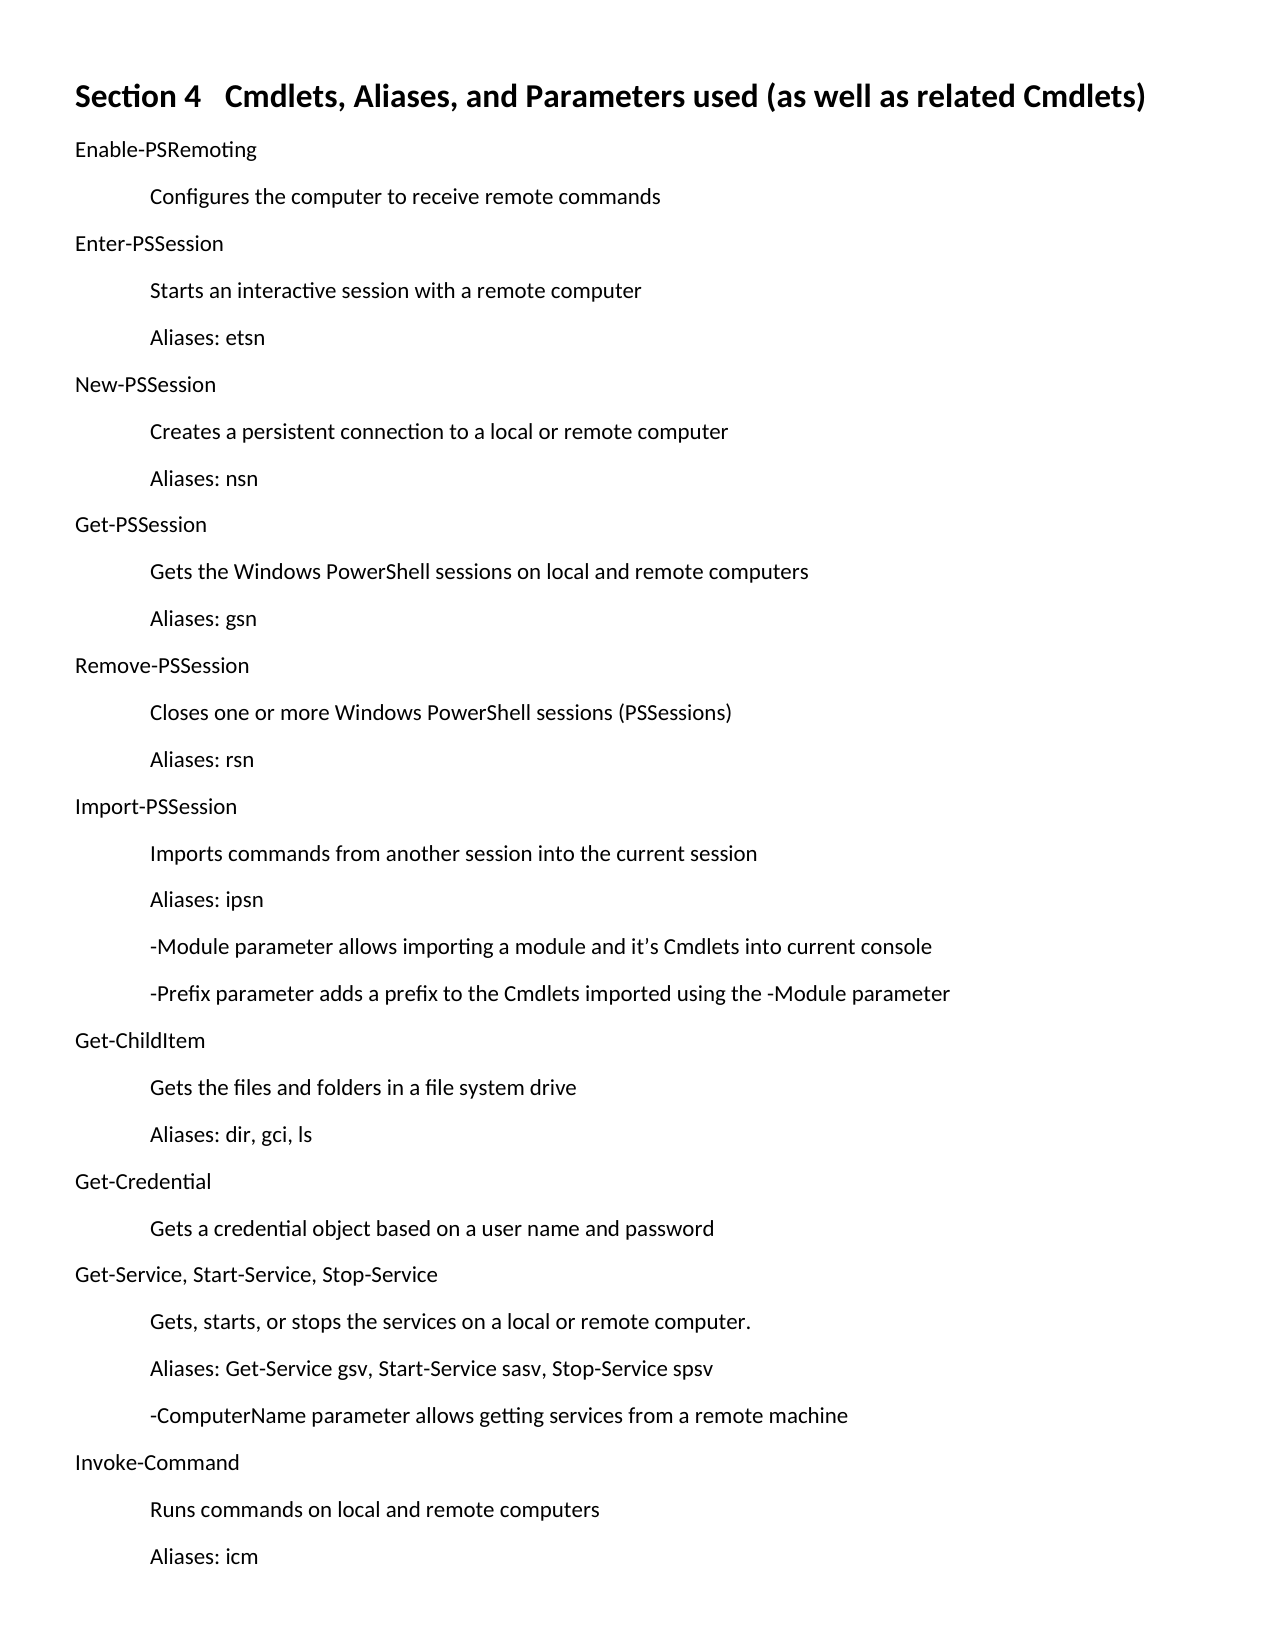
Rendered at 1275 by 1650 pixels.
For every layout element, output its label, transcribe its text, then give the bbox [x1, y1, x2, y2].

text Aliases: icm [75, 1542, 1200, 1570]
text Configures the computer to receive remote commands [75, 182, 1200, 211]
text Get-ChildItem [75, 1026, 1200, 1054]
text Runs commands on local and remote computers [75, 1495, 1200, 1523]
text Gets, starts, or stops the services on a local or remote computer. [75, 1307, 1200, 1336]
text Aliases: ipsn [75, 886, 1200, 914]
text -ComputerName parameter allows getting services from a remote machine [75, 1401, 1200, 1429]
text Get-Credential [75, 1167, 1200, 1195]
text Imports commands from another session into the current session [75, 839, 1200, 867]
text Creates a persistent connection to a local or remote computer [75, 417, 1200, 445]
text -Module parameter allows importing a module and it’s Cmdlets into current console [75, 932, 1200, 961]
text New-PSSession [75, 370, 1200, 398]
text Closes one or more Windows PowerShell sessions (PSSessions) [75, 698, 1200, 726]
text Gets the files and folders in a file system drive [75, 1073, 1200, 1101]
text Enter-PSSession [75, 229, 1200, 257]
text Gets the Windows PowerShell sessions on local and remote computers [75, 557, 1200, 586]
text Aliases: Get-Service gsv, Start-Service sasv, Stop-Service spsv [75, 1354, 1200, 1382]
text Remove-PSSession [75, 651, 1200, 679]
text Aliases: gsn [75, 604, 1200, 632]
text Aliases: dir, gci, ls [75, 1120, 1200, 1148]
text Import-PSSession [75, 792, 1200, 820]
text Starts an interactive session with a remote computer [75, 276, 1200, 304]
text Aliases: etsn [75, 323, 1200, 351]
text Aliases: rsn [75, 745, 1200, 773]
text Aliases: nsn [75, 464, 1200, 492]
text Enable-PSRemoting [75, 136, 1200, 164]
text Invoke-Command [75, 1448, 1200, 1476]
text Get-PSSession [75, 511, 1200, 539]
text -Prefix parameter adds a prefix to the Cmdlets imported using the -Module parameter [75, 979, 1200, 1007]
text Section 4 Cmdlets, Aliases, and Parameters used (as well as related Cmdlets) [75, 75, 1200, 116]
text Get-Service, Start-Service, Stop-Service [75, 1261, 1200, 1289]
text Gets a credential object based on a user name and password [75, 1214, 1200, 1242]
